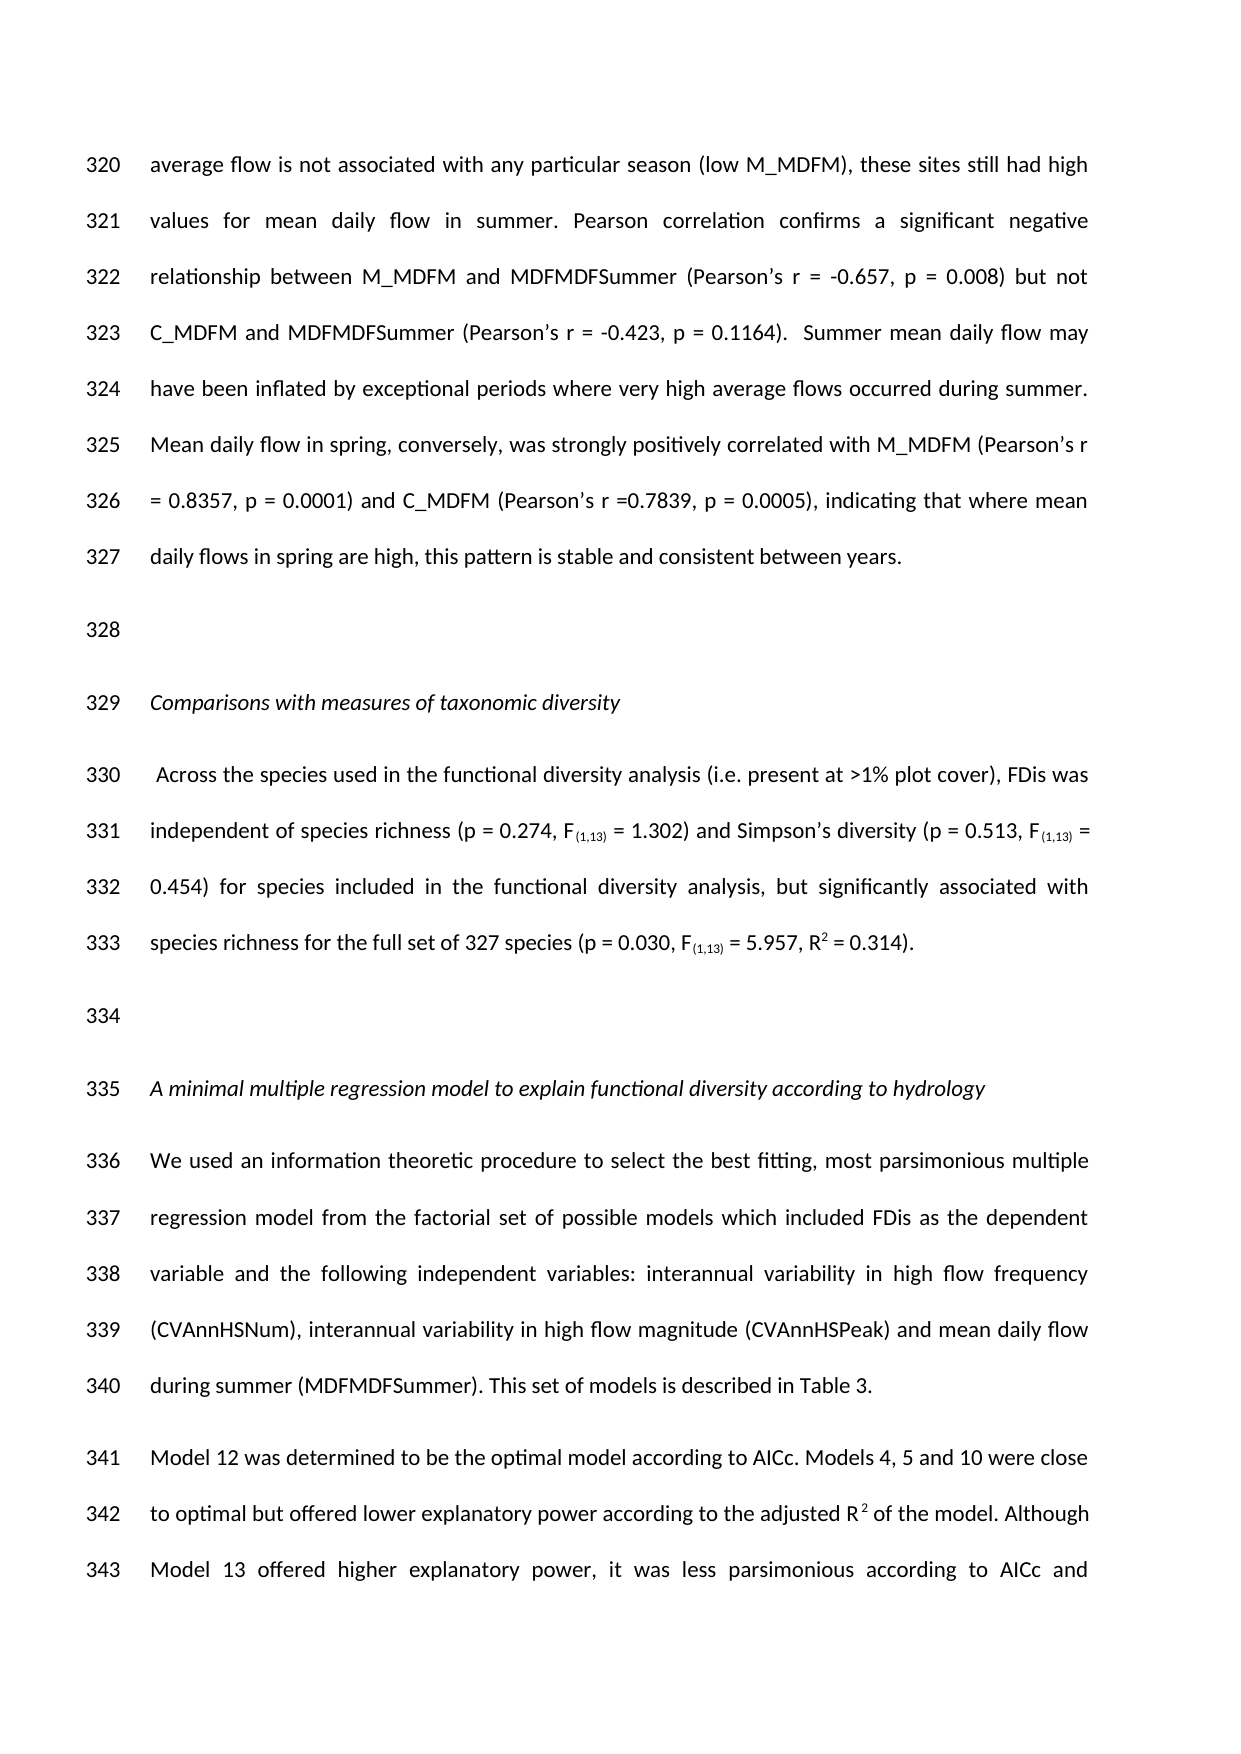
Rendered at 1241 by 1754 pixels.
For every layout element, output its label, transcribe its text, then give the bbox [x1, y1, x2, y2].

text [150, 150, 1090, 570]
text Across the species used in the functional diversity analysis (i.e. present at >1% plot cover), FDis was independent of species richness (p = 0.274, F(1,13) = 1.302) and Simpson’s diversity (p = 0.513, F(1,13) = 0.454) for species included in the functional diversity analysis, but significantly associated with species richness for the full set of 327 species (p = 0.030, F(1,13) = 5.957, R2 = 0.314). [150, 760, 1090, 957]
text A minimal multiple regression model to explain functional diversity according to hydrology [150, 1074, 1090, 1102]
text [150, 1443, 1090, 1584]
text We used an information theoretic procedure to select the best fitting, most parsimonious multiple regression model from the factorial set of possible models which included FDis as the dependent variable and the following independent variables: interannual variability in high flow frequency (CVAnnHSNum), interannual variability in high flow magnitude (CVAnnHSPeak) and mean daily flow during summer (MDFMDFSummer). This set of models is described in Table 3. [150, 1147, 1090, 1399]
text Comparisons with measures of taxonomic diversity [150, 688, 1090, 716]
